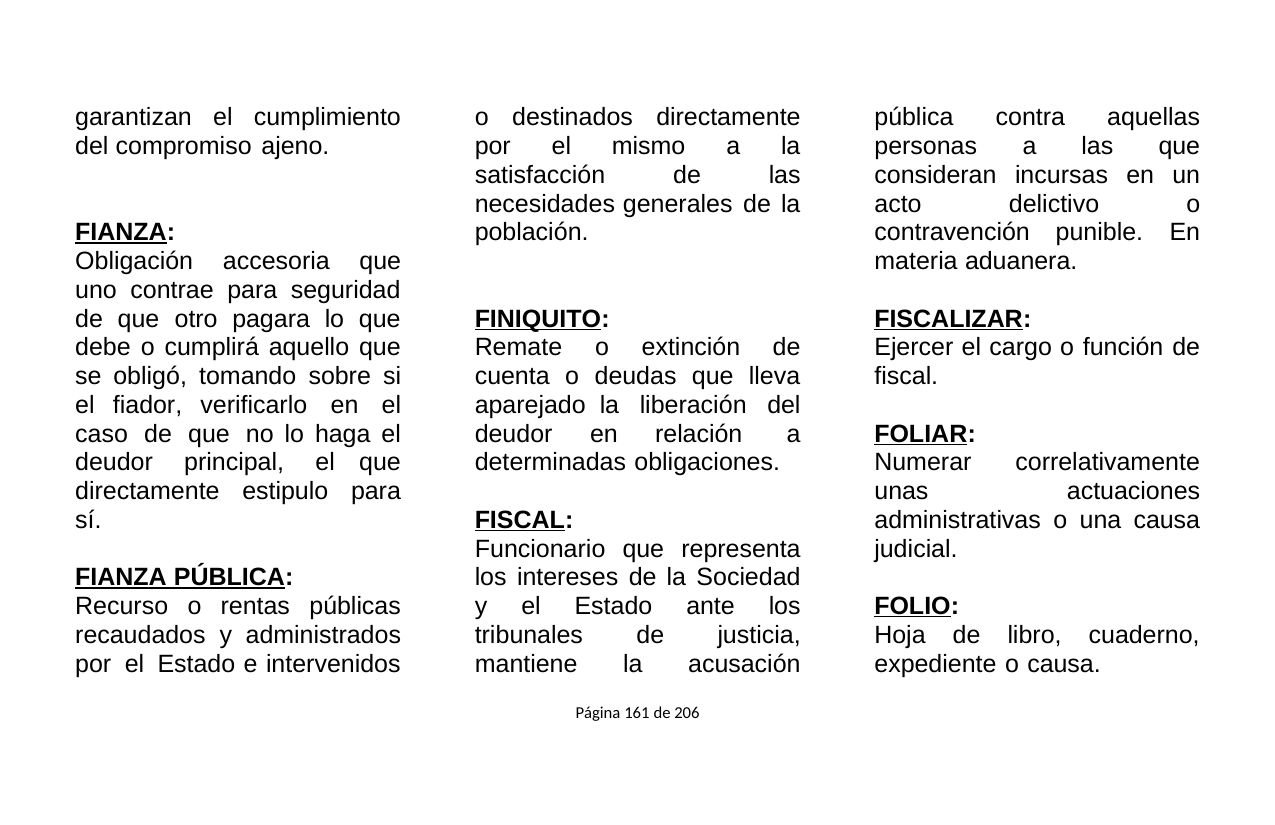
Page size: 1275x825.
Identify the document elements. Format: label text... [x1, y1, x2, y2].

text Obligación accesoria que uno contrae para seguridad de que otro pagara lo que debe o cumplirá aquello que se obligó, tomando sobre si el fiador, verificarlo en el caso de que no lo haga el deudor principal, el que directamente estipulo para sí. [75, 246, 401, 533]
text Numerar correlativamente unas actuaciones administrativas o una causa judicial. [874, 447, 1200, 562]
text Hoja de libro, cuaderno, expediente o causa. [874, 620, 1200, 677]
text FISCAL: [474, 505, 800, 533]
text FIANZA PÚBLICA: [75, 562, 401, 591]
text Funcionario que representa los intereses de la Sociedad y el Estado ante los tribunales de justicia, mantiene la acusación pública contra aquellas personas a las que consideran incursas en un acto delictivo o contravención punible. En materia aduanera. [874, 102, 1200, 275]
text FOLIAR: [874, 418, 1200, 447]
text FOLIO: [874, 591, 1200, 620]
text Funcionario que representa los intereses de la Sociedad y el Estado ante los tribunales de justicia, mantiene la acusación pública contra aquellas personas a las que consideran incursas en un acto delictivo o contravención punible. En materia aduanera. [474, 533, 800, 677]
text Ejercer el cargo o función de fiscal. [874, 332, 1200, 390]
text Recurso o rentas públicas recaudados y administrados por el Estado e intervenidos o destinados directamente por el mismo a la satisfacción de las necesidades generales de la población. [474, 102, 800, 246]
text FINIQUITO: [474, 303, 800, 332]
text FIANZA: [75, 217, 401, 246]
text FISCALIZAR: [874, 303, 1200, 332]
text Recurso o rentas públicas recaudados y administrados por el Estado e intervenidos o destinados directamente por el mismo a la satisfacción de las necesidades generales de la población. [75, 591, 401, 677]
text Remate o extinción de cuenta o deudas que lleva aparejado la liberación del deudor en relación a determinadas obligaciones. [474, 332, 800, 476]
